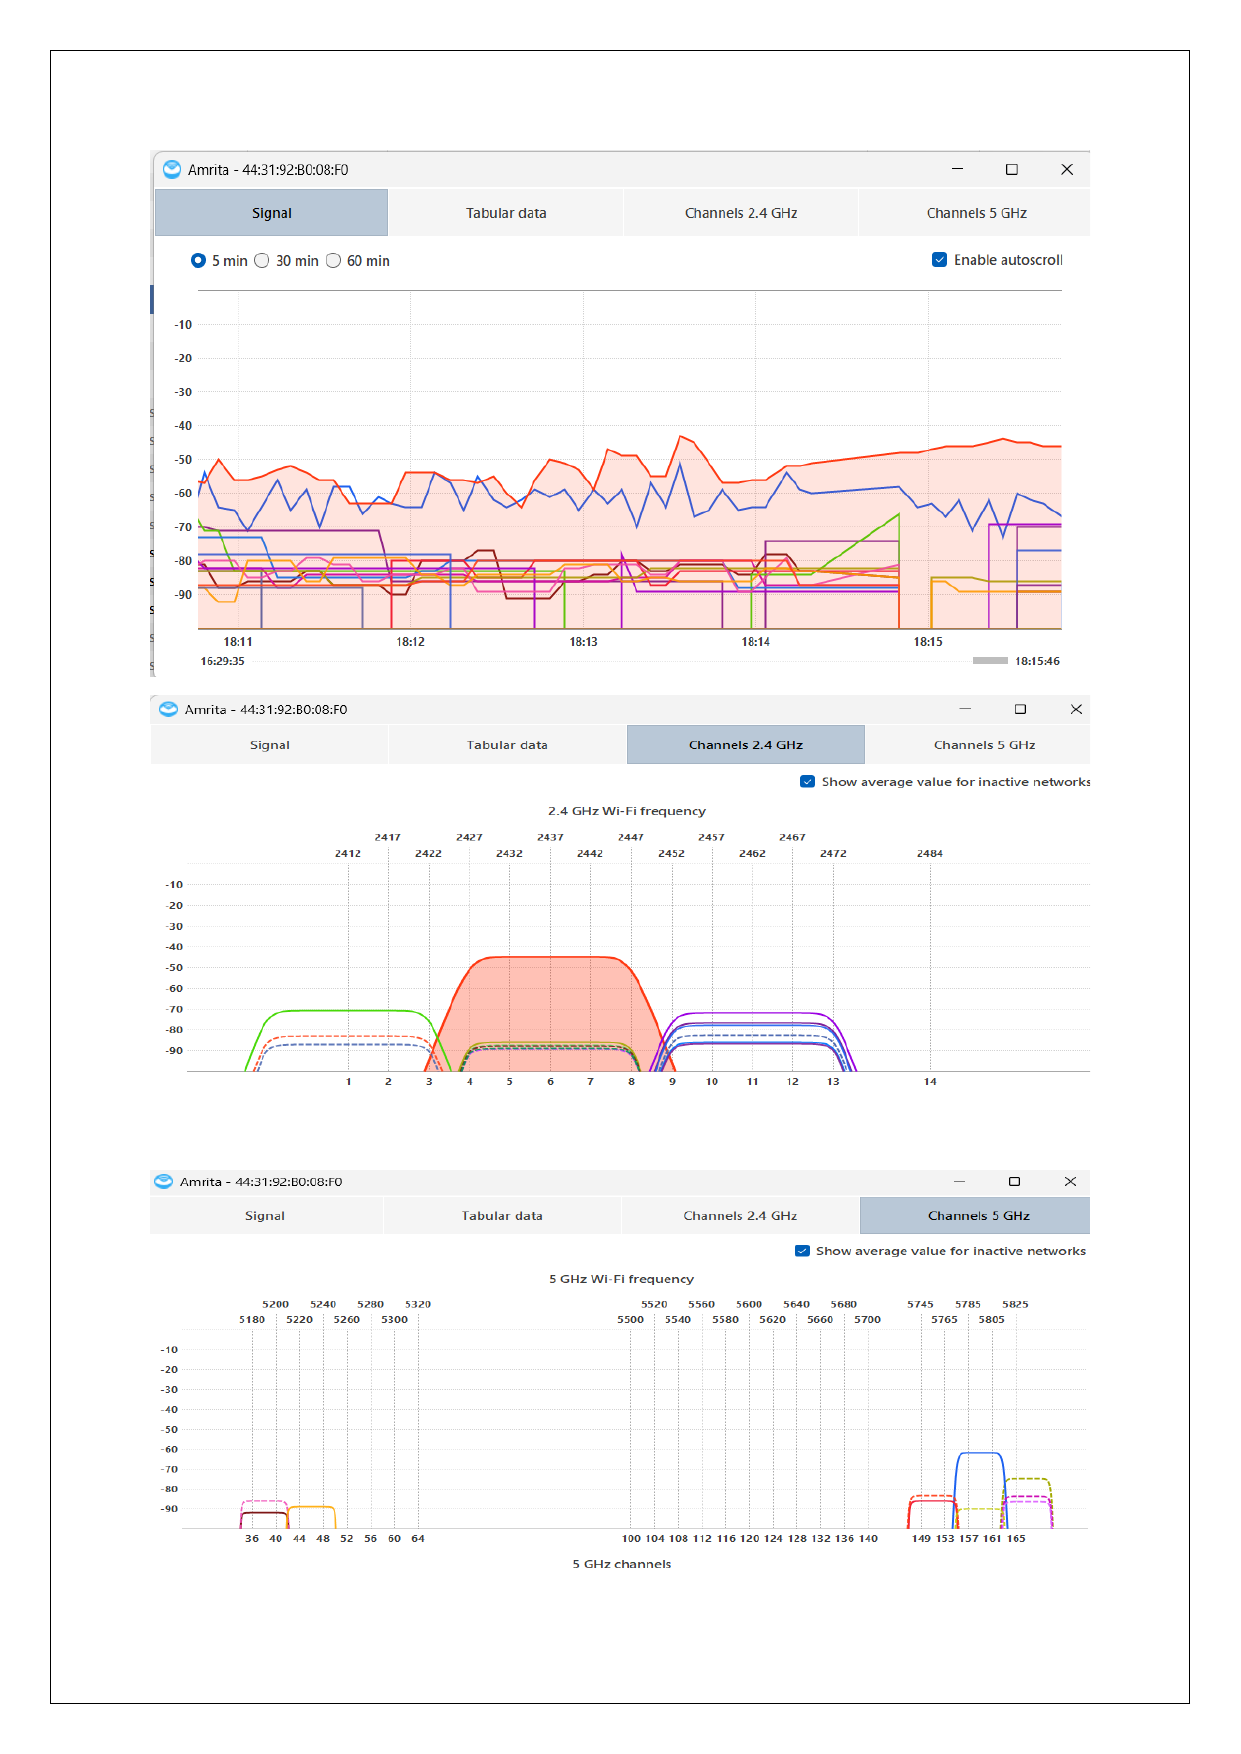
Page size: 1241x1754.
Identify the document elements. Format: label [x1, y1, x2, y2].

picture [150, 150, 1091, 677]
picture [150, 695, 1091, 1099]
picture [150, 1170, 1090, 1576]
